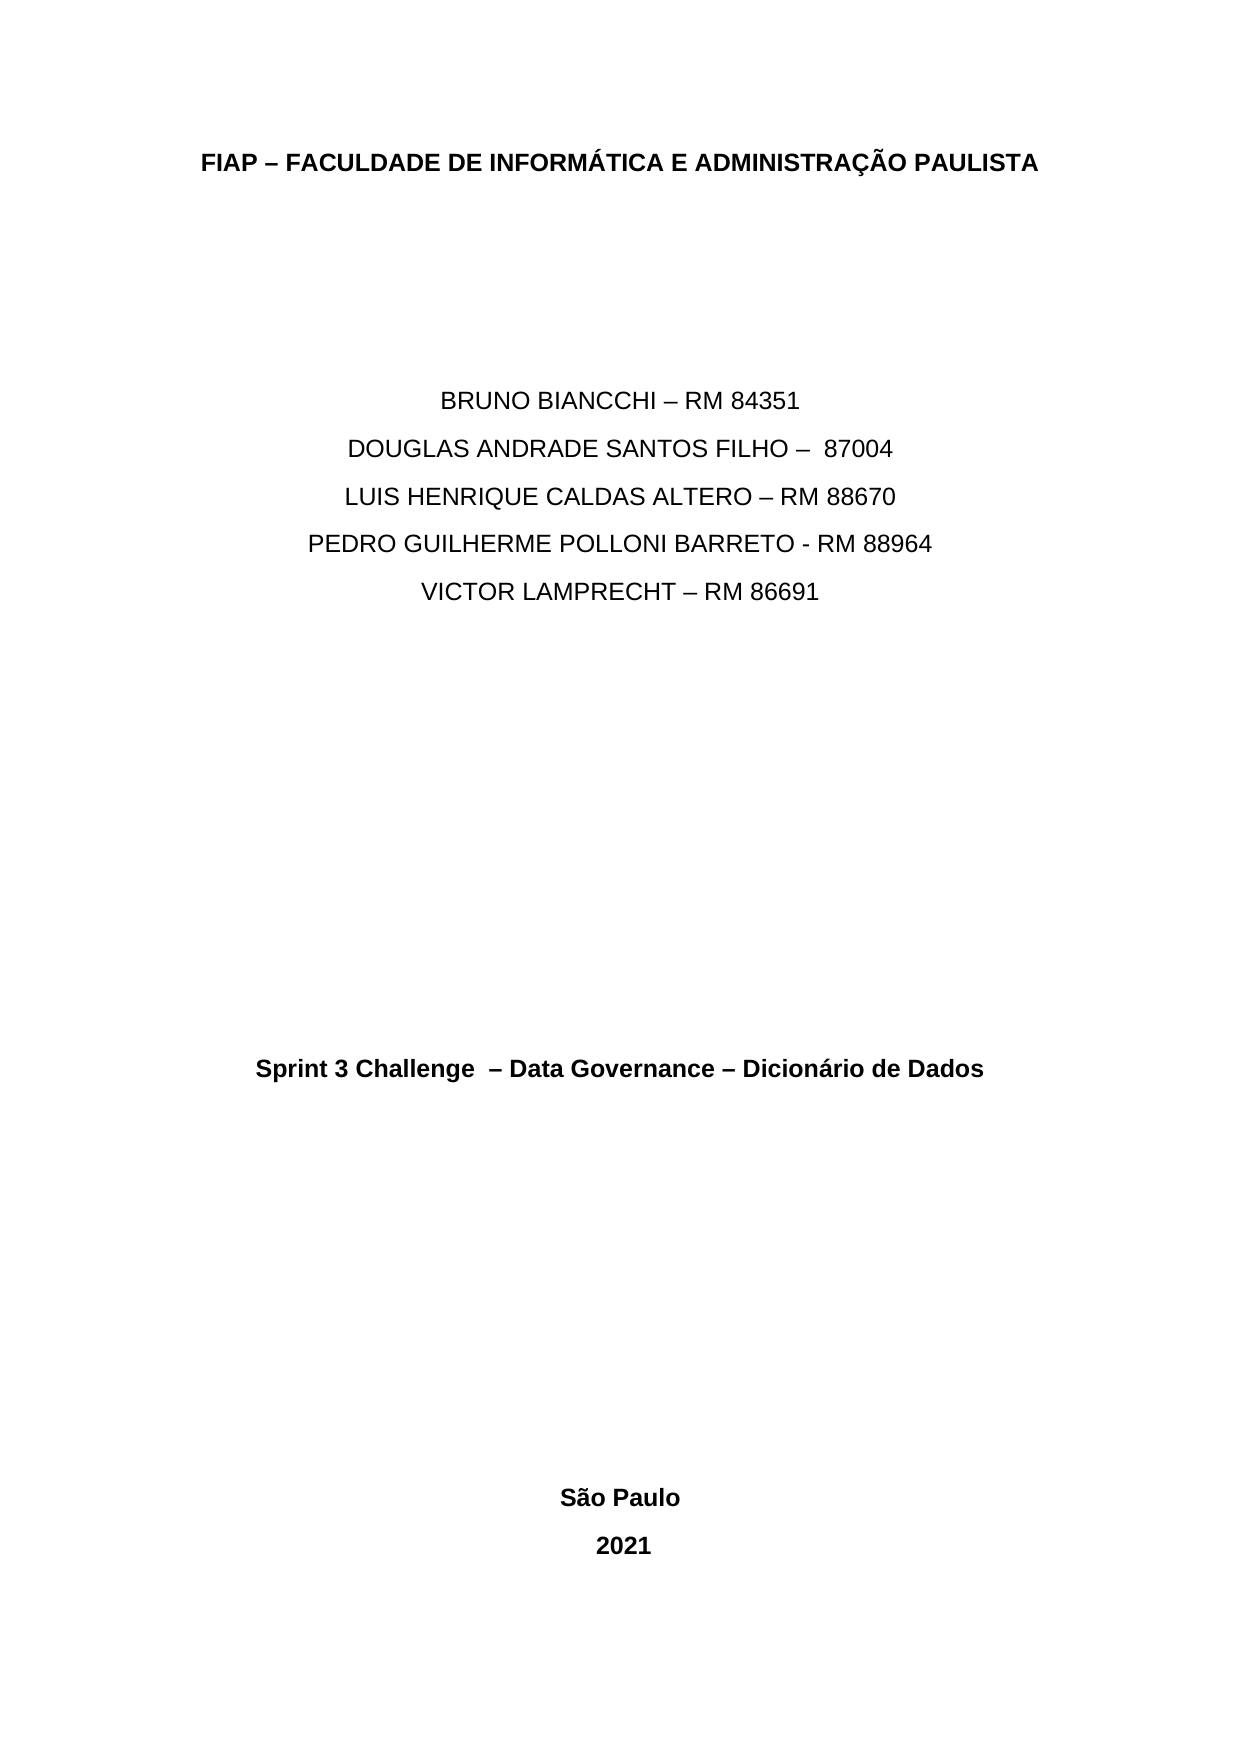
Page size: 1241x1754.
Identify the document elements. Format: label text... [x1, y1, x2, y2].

text 2021 [177, 1531, 1063, 1560]
text DOUGLAS ANDRADE SANTOS FILHO – 87004 [177, 434, 1063, 463]
text LUIS HENRIQUE CALDAS ALTERO – RM 88670 [177, 482, 1063, 510]
text FIAP – FACULDADE DE INFORMÁTICA E ADMINISTRAÇÃO PAULISTA [177, 148, 1063, 176]
text VICTOR LAMPRECHT – RM 86691 [177, 577, 1063, 606]
text São Paulo [177, 1483, 1063, 1512]
text PEDRO GUILHERME POLLONI BARRETO - RM 88964 [177, 529, 1063, 558]
text BRUNO BIANCCHI – RM 84351 [177, 386, 1063, 415]
text Sprint 3 Challenge – Data Governance – Dicionário de Dados [177, 1054, 1063, 1083]
